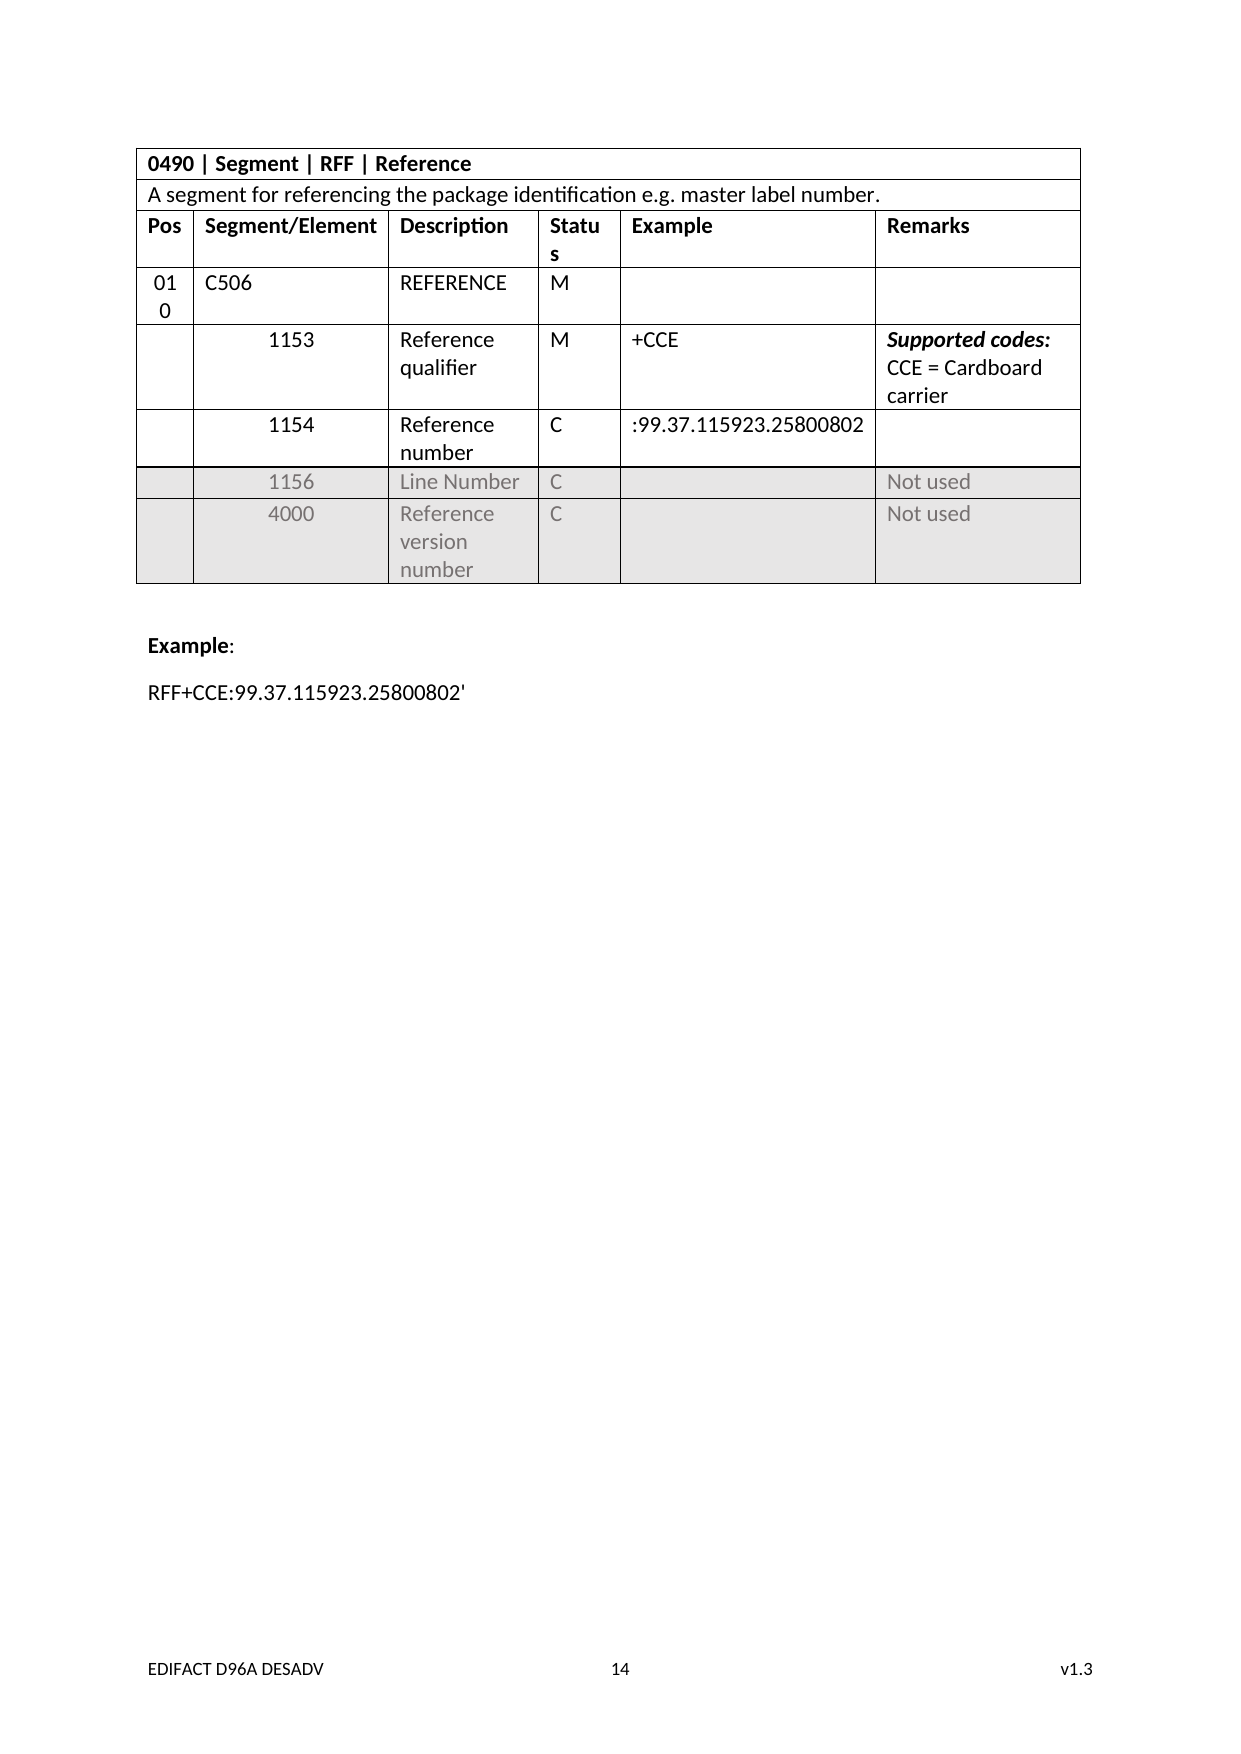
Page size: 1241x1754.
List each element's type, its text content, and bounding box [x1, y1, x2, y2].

table_cell [621, 468, 875, 498]
table_cell M [539, 268, 620, 324]
table_cell [621, 499, 875, 583]
table_cell 1154 [194, 410, 388, 466]
table_cell Supported codes: CCE = Cardboard carrier [876, 325, 1080, 409]
table_cell :99.37.115923.25800802 [621, 410, 875, 466]
table_cell REFERENCE [389, 268, 538, 324]
table_cell 1156 [194, 468, 388, 498]
table_cell [137, 468, 193, 498]
table_cell Not used [876, 499, 1080, 583]
table_cell 1153 [194, 325, 388, 409]
table_cell [137, 499, 193, 583]
table_cell 010 [137, 268, 193, 324]
table_cell Description [389, 211, 538, 267]
table_cell C [539, 468, 620, 498]
table_cell Remarks [876, 211, 1080, 267]
table_cell M [539, 325, 620, 409]
table_cell Reference qualifier [389, 325, 538, 409]
table_cell [876, 268, 1080, 324]
text RFF+CCE:99.37.115923.25800802' [148, 678, 1093, 706]
table_cell Reference version number [389, 499, 538, 583]
table_header 0490 | Segment | RFF | Reference [137, 149, 1080, 179]
table_cell C [539, 410, 620, 466]
table_cell Line Number [389, 468, 538, 498]
table_cell Reference number [389, 410, 538, 466]
table_cell [621, 268, 875, 324]
table_cell 4000 [194, 499, 388, 583]
text Example: [148, 631, 1093, 659]
table_cell C506 [194, 268, 388, 324]
table_cell [137, 410, 193, 466]
table_cell [137, 325, 193, 409]
table_cell Status [539, 211, 620, 267]
table_cell +CCE [621, 325, 875, 409]
table_cell Not used [876, 468, 1080, 498]
table_cell Pos [137, 211, 193, 267]
table_cell [876, 410, 1080, 466]
table_cell Example [621, 211, 875, 267]
table_cell A segment for referencing the package identification e.g. master label number. [137, 180, 1080, 210]
table_cell Segment/Element [194, 211, 388, 267]
table_cell C [539, 499, 620, 583]
